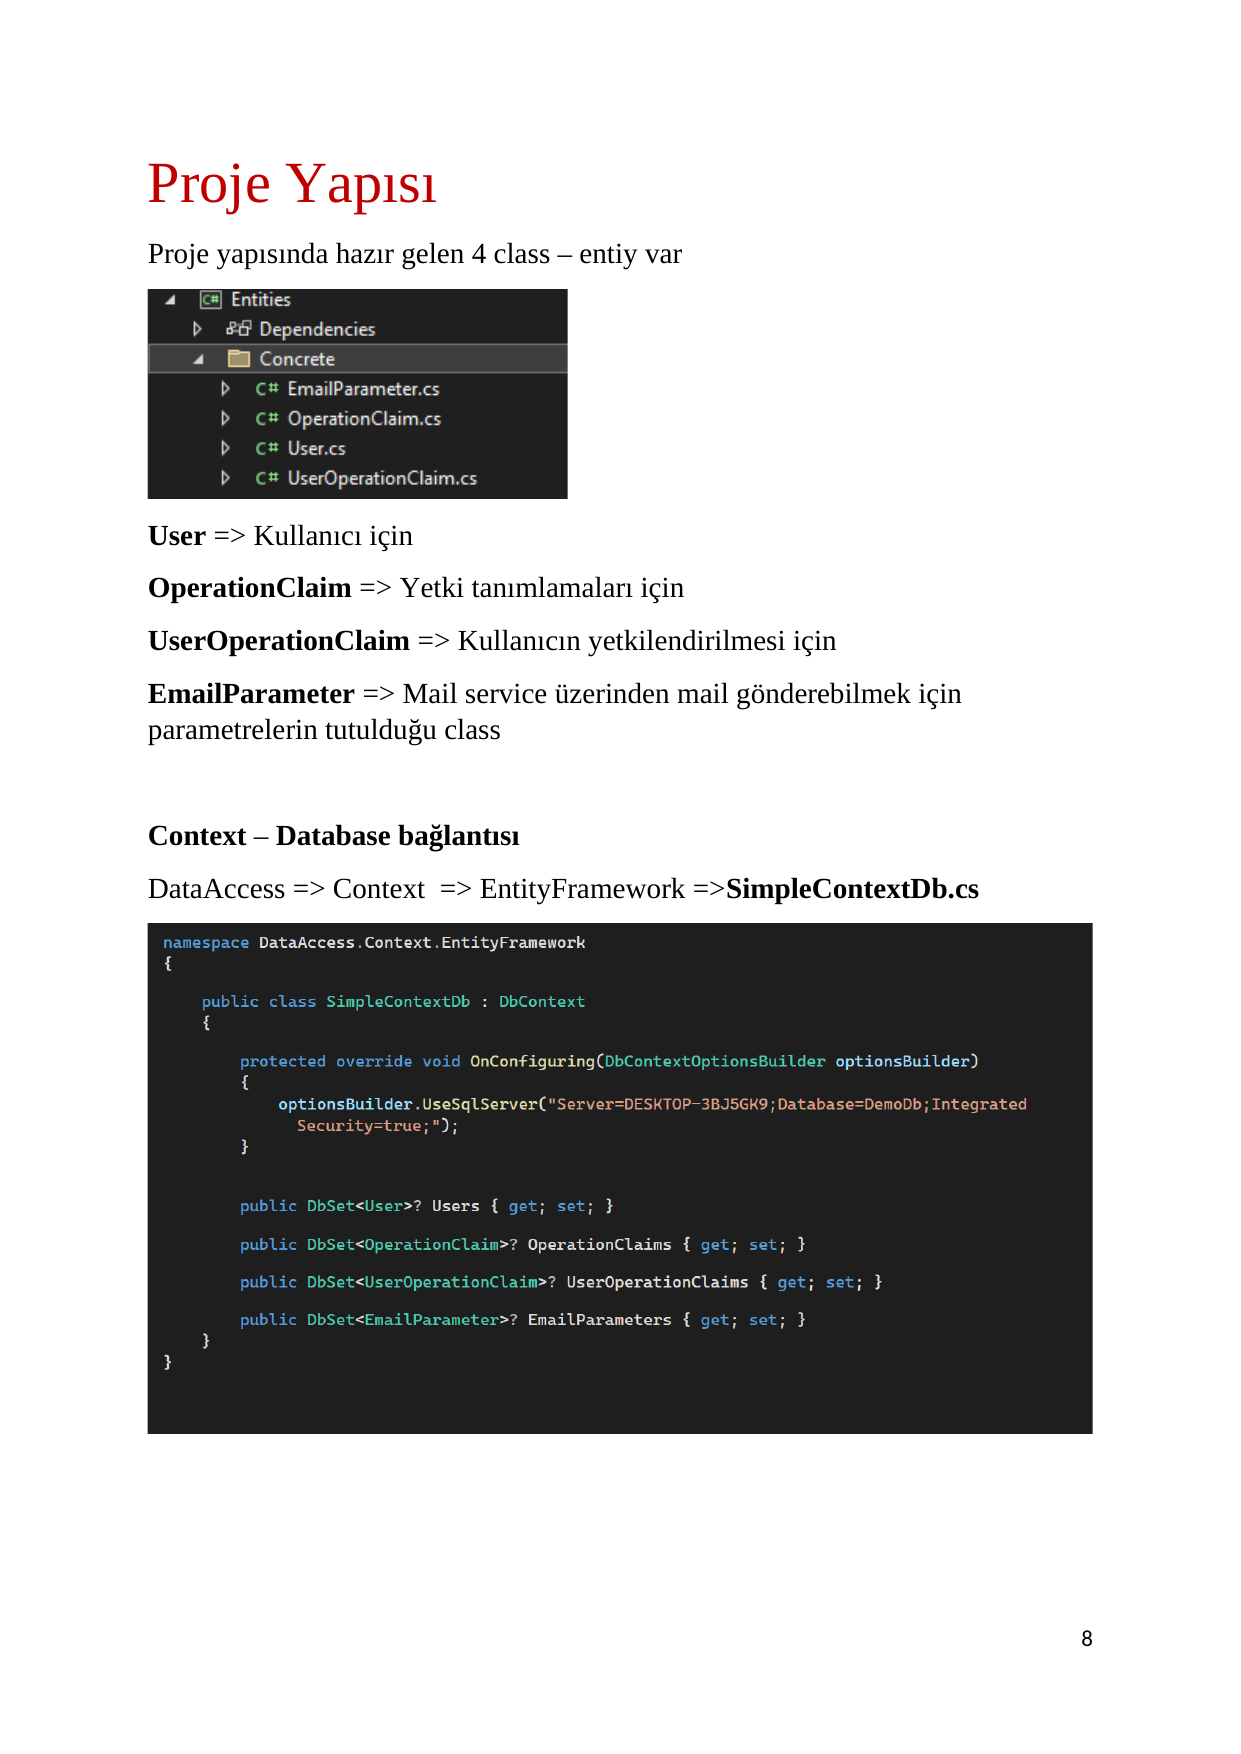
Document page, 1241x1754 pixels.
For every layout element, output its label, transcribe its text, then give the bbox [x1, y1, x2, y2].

text User => Kullanıcı için [148, 518, 1093, 551]
picture [147, 289, 568, 499]
text UserOperationClaim => Kullanıcın yetkilendirilmesi için [148, 623, 1093, 657]
text DataAccess => Context => EntityFramework =>SimpleContextDb.cs [148, 871, 1093, 904]
text OperationClaim => Yetki tanımlamaları için [148, 571, 1093, 604]
picture [147, 923, 1093, 1434]
text Context – Database bağlantısı [148, 818, 1093, 851]
text EmailParameter => Mail service üzerinden mail gönderebilmek için parametrelerin tutulduğu class [148, 676, 1093, 746]
text Proje yapısında hazır gelen 4 class – entiy var [148, 237, 1093, 270]
text Proje Yapısı [148, 148, 1093, 215]
